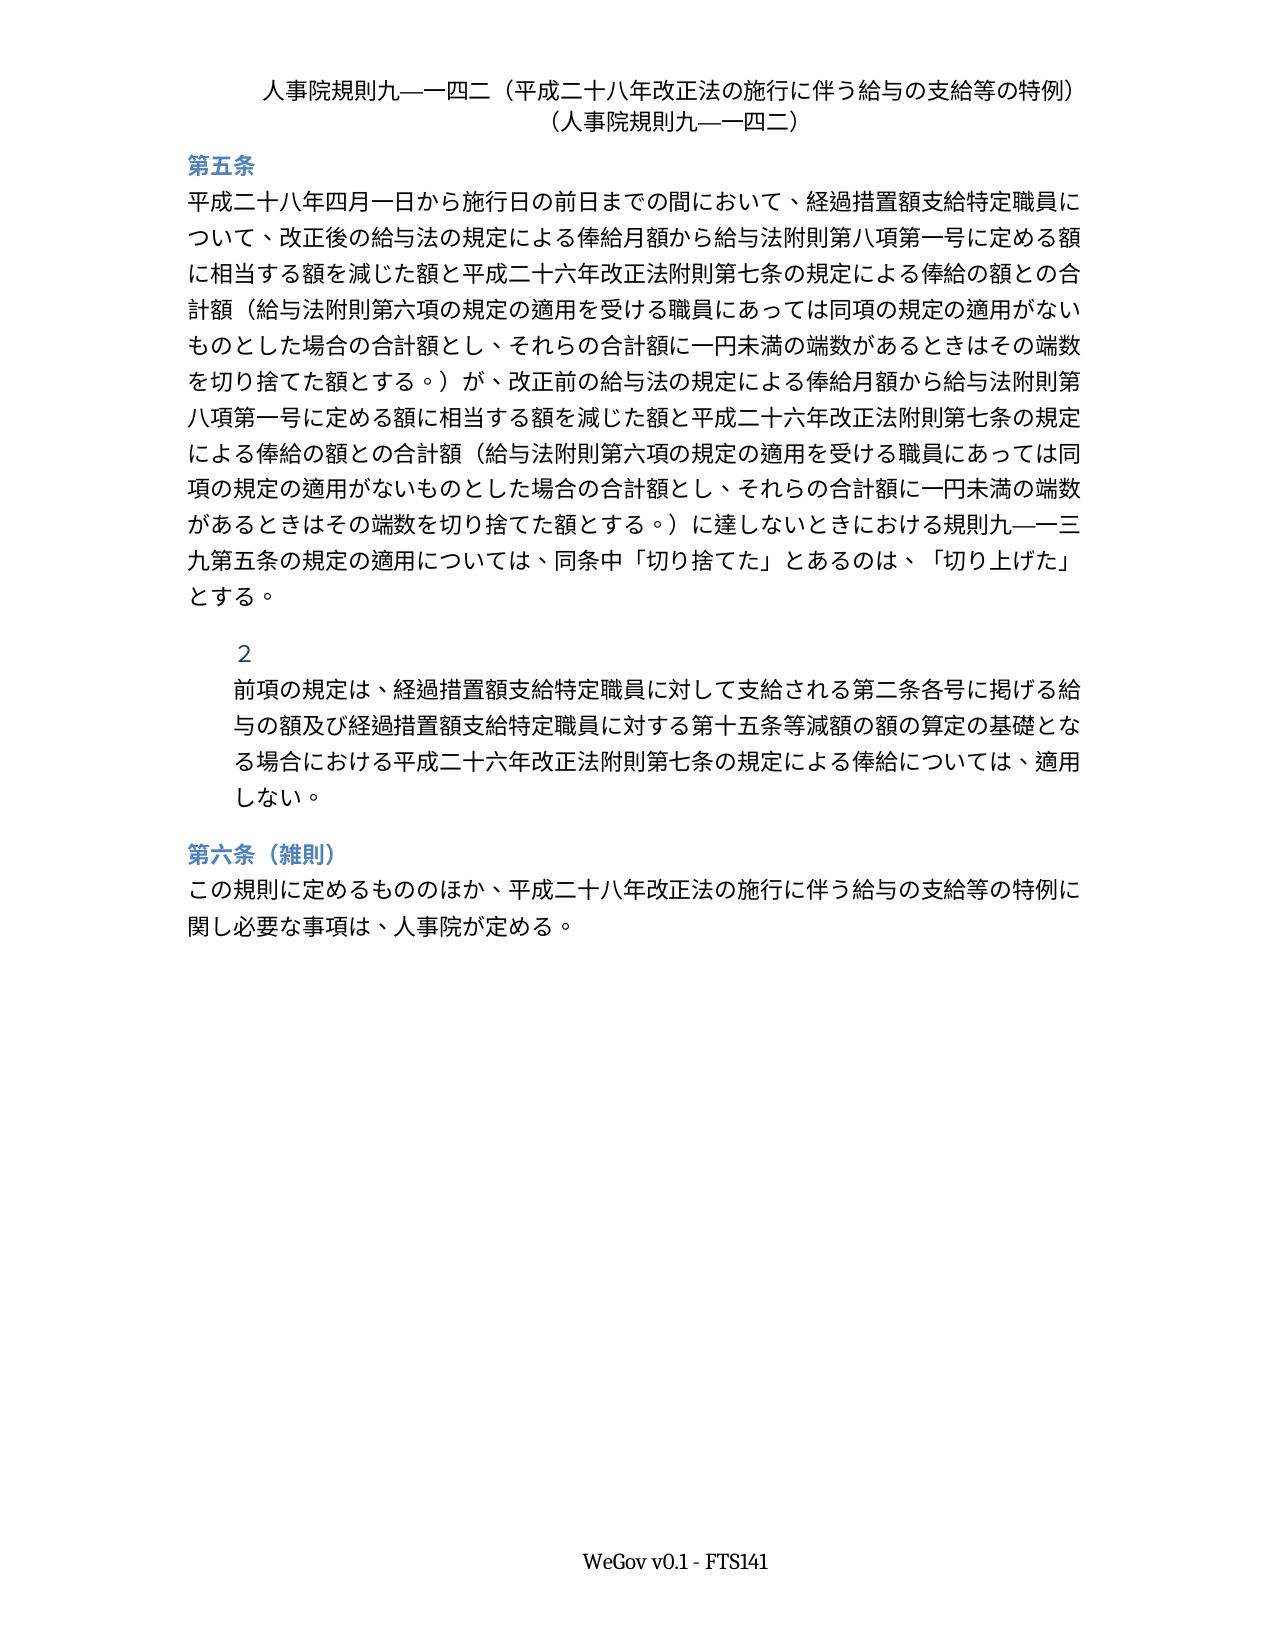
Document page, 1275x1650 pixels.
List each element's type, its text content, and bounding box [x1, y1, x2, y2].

text 前項の規定は、経過措置額支給特定職員に対して支給される第二条各号に掲げる給与の額及び経過措置額支給特定職員に対する第十五条等減額の額の算定の基礎となる場合における平成二十六年改正法附則第七条の規定による俸給については、適用しない。 [233, 674, 1087, 813]
subtitle 第五条 [187, 150, 1087, 181]
text この規則に定めるもののほか、平成二十八年改正法の施行に伴う給与の支給等の特例に関し必要な事項は、人事院が定める。 [187, 874, 1087, 942]
subtitle 第六条（雑則） [187, 838, 1087, 870]
subtitle ２ [233, 638, 1087, 669]
text 平成二十八年四月一日から施行日の前日までの間において、経過措置額支給特定職員について、改正後の給与法の規定による俸給月額から給与法附則第八項第一号に定める額に相当する額を減じた額と平成二十六年改正法附則第七条の規定による俸給の額との合計額（給与法附則第六項の規定の適用を受ける職員にあっては同項の規定の適用がないものとした場合の合計額とし、それらの合計額に一円未満の端数があるときはその端数を切り捨てた額とする。）が、改正前の給与法の規定による俸給月額から給与法附則第八項第一号に定める額に相当する額を減じた額と平成二十六年改正法附則第七条の規定による俸給の額との合計額（給与法附則第六項の規定の適用を受ける職員にあっては同項の規定の適用がないものとした場合の合計額とし、それらの合計額に一円未満の端数があるときはその端数を切り捨てた額とする。）に達しないときにおける規則九―一三九第五条の規定の適用については、同条中「切り捨てた」とあるのは、「切り上げた」とする。 [187, 186, 1087, 612]
